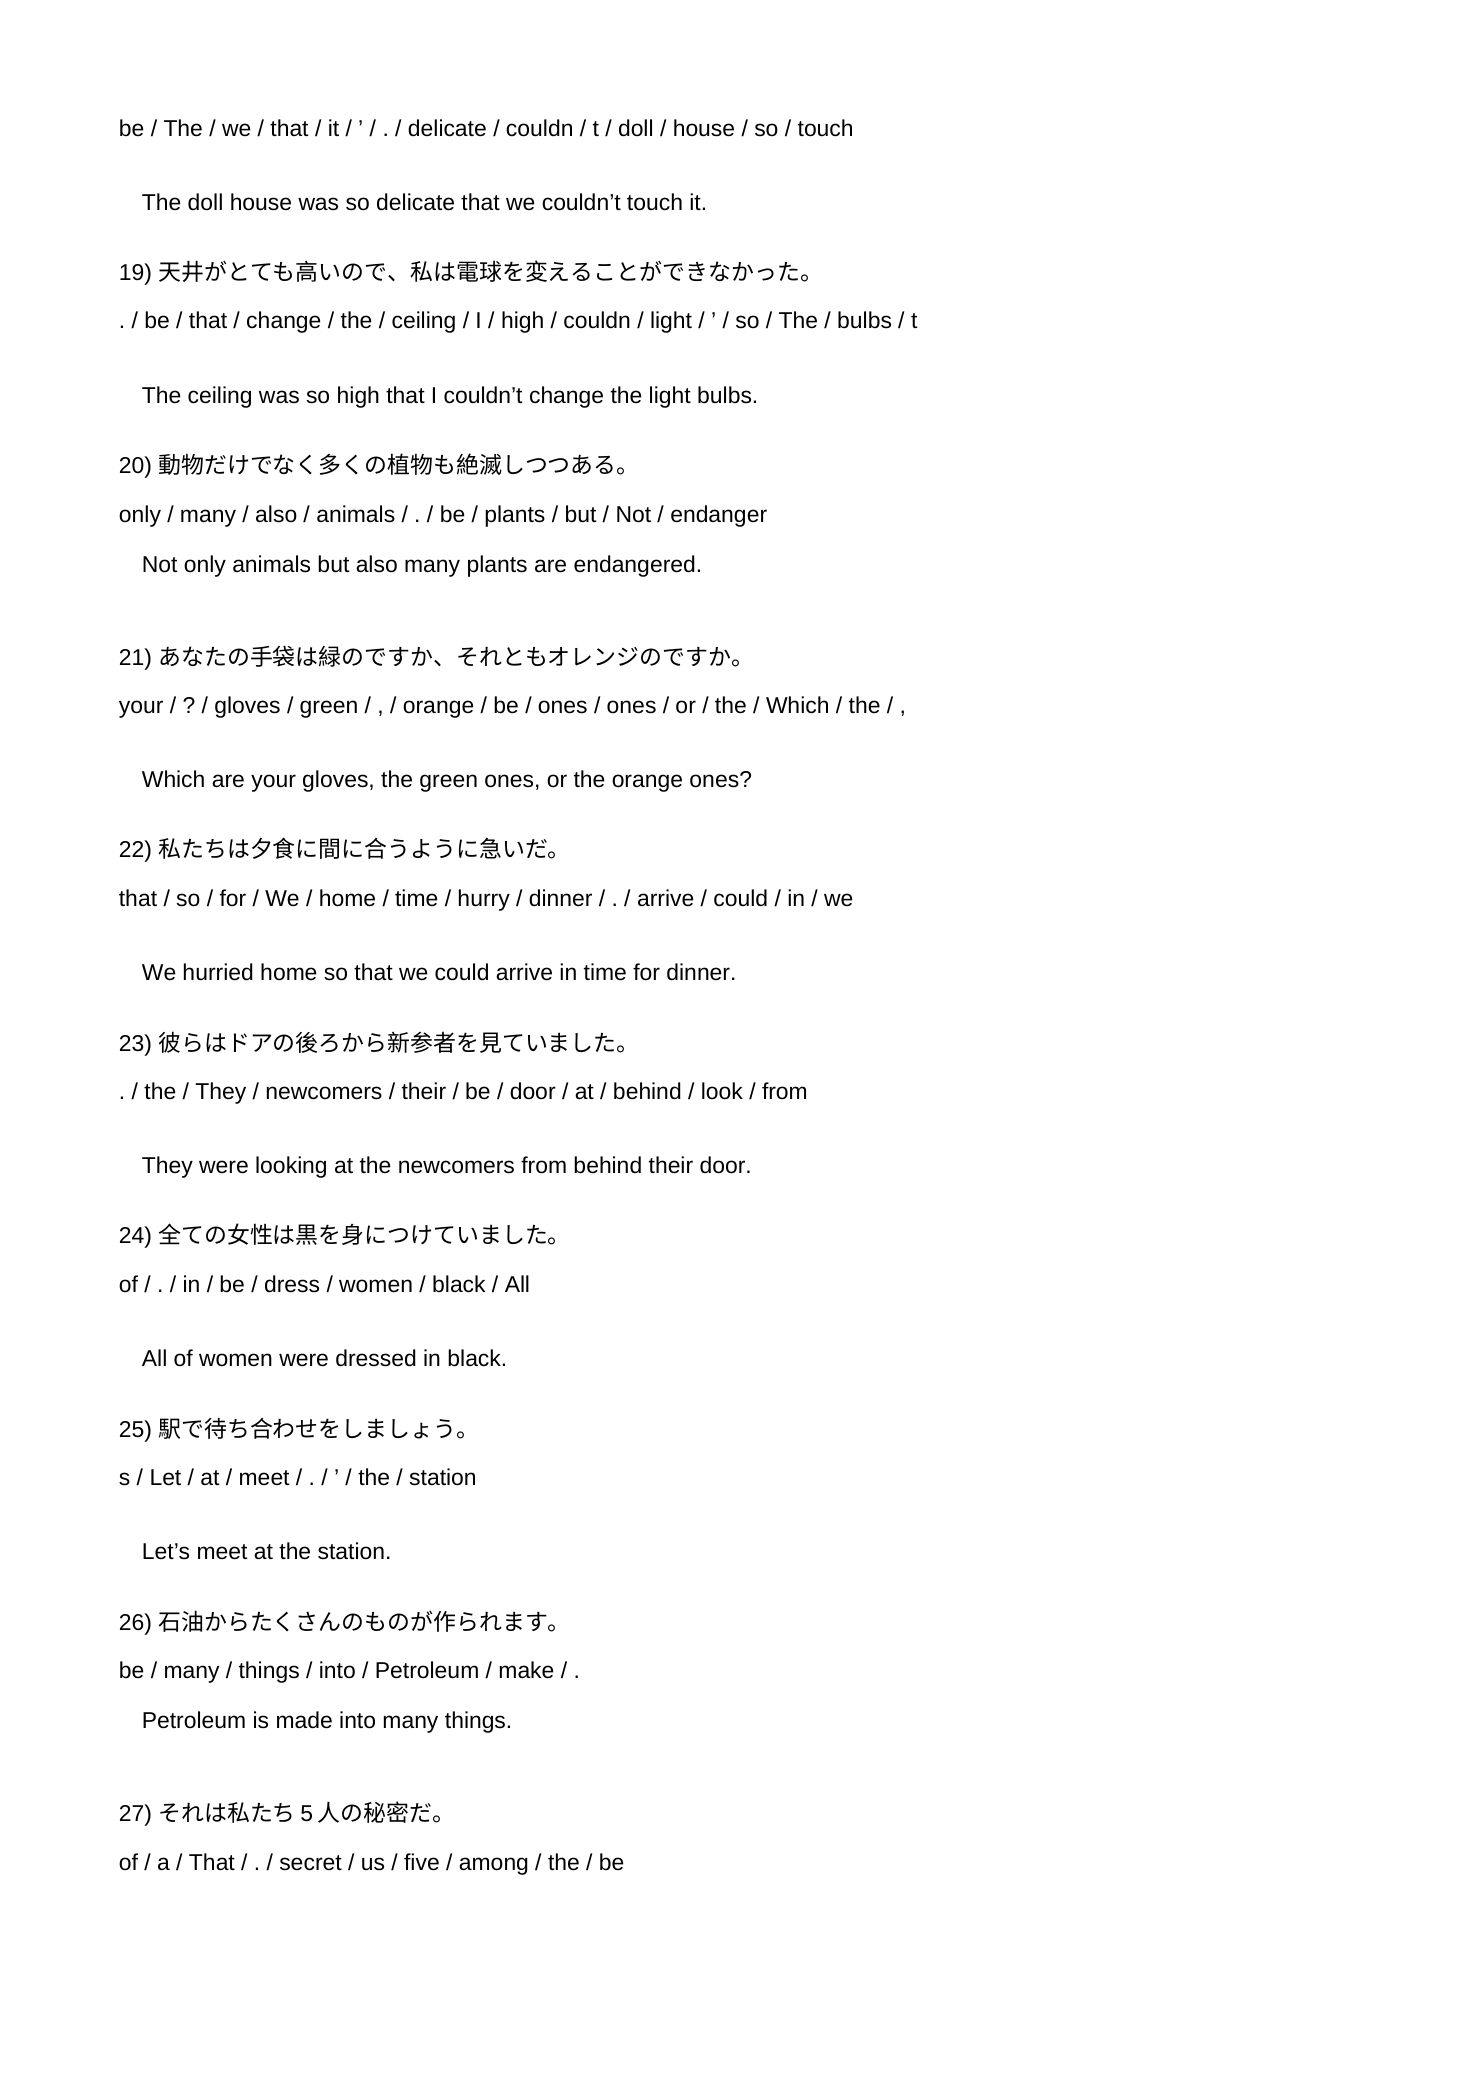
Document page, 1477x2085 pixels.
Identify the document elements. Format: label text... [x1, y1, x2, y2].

text be / many / things / into / Petroleum / make / . [119, 1657, 1361, 1683]
text . / the / They / newcomers / their / be / door / at / behind / look / from [119, 1078, 1361, 1104]
text 26) 石油からたくさんのものが作られます。 [119, 1608, 1226, 1635]
text Which are your gloves, the green ones, or the orange ones? [119, 766, 1361, 792]
text 24) 全ての女性は黒を身につけていました。 [119, 1222, 1226, 1249]
text . / be / that / change / the / ceiling / I / high / couldn / light / ’ / so / The / bulbs / t [119, 307, 1361, 334]
text of / . / in / be / dress / women / black / All [119, 1271, 1361, 1297]
text Petroleum is made into many things. [119, 1707, 1226, 1734]
text only / many / also / animals / . / be / plants / but / Not / endanger [119, 501, 1361, 527]
text that / so / for / We / home / time / hurry / dinner / . / arrive / could / in / we [119, 885, 1361, 911]
text be / The / we / that / it / ’ / . / delicate / couldn / t / doll / house / so / touch [119, 114, 1361, 141]
text 22) 私たちは夕食に間に合うように急いだ。 [119, 836, 1226, 863]
text your / ? / gloves / green / , / orange / be / ones / ones / or / the / Which / the / , [119, 692, 1361, 718]
text 21) あなたの手袋は緑のですか、それともオレンジのですか。 [119, 643, 1226, 670]
text The ceiling was so high that I couldn’t change the light bulbs. [119, 382, 1361, 408]
text 25) 駅で待ち合わせをしましょう。 [119, 1416, 1226, 1442]
text s / Let / at / meet / . / ’ / the / station [119, 1464, 1361, 1490]
text 20) 動物だけでなく多くの植物も絶滅しつつある。 [119, 452, 1226, 478]
text Let’s meet at the station. [119, 1538, 1361, 1564]
text Not only animals but also many plants are endangered. [119, 551, 1226, 577]
text 27) それは私たち5人の秘密だ。 [119, 1800, 1226, 1826]
text They were looking at the newcomers from behind their door. [119, 1152, 1361, 1178]
text We hurried home so that we could arrive in time for dinner. [119, 959, 1361, 985]
text The doll house was so delicate that we couldn’t touch it. [119, 189, 1361, 215]
text 23) 彼らはドアの後ろから新参者を見ていました。 [119, 1029, 1226, 1056]
text of / a / That / . / secret / us / five / among / the / be [119, 1848, 1361, 1875]
text All of women were dressed in black. [119, 1345, 1361, 1371]
text 19) 天井がとても高いので、私は電球を変えることができなかった。 [119, 259, 1226, 285]
